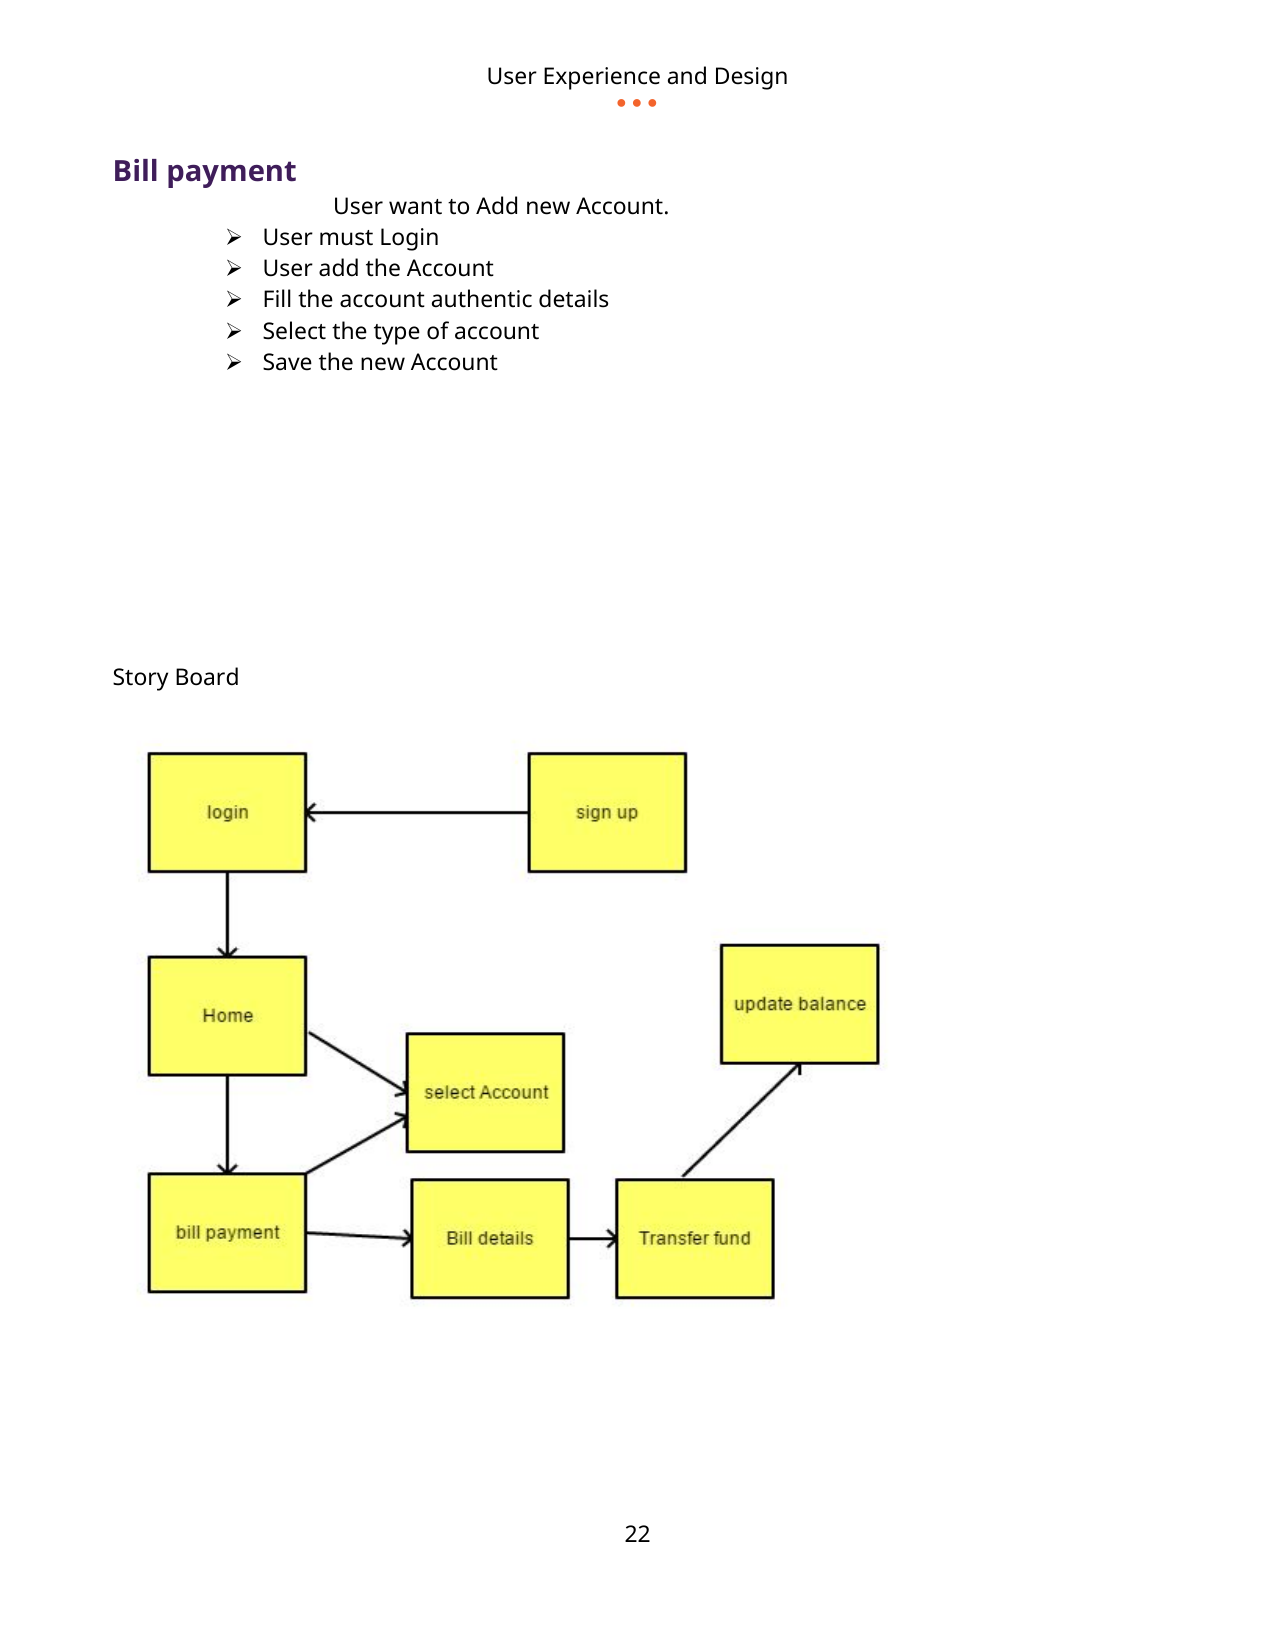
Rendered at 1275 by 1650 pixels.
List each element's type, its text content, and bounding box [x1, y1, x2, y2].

list Save the new Account [225, 346, 1162, 377]
subtitle Bill payment [112, 150, 1162, 190]
picture [112, 717, 911, 1351]
list Fill the account authentic details [225, 283, 1162, 315]
text User want to Add new Account. [333, 190, 1162, 221]
list User add the Account [225, 252, 1162, 283]
list User must Login [225, 221, 1162, 252]
text Story Board [112, 661, 1162, 692]
list Select the type of account [225, 315, 1162, 346]
